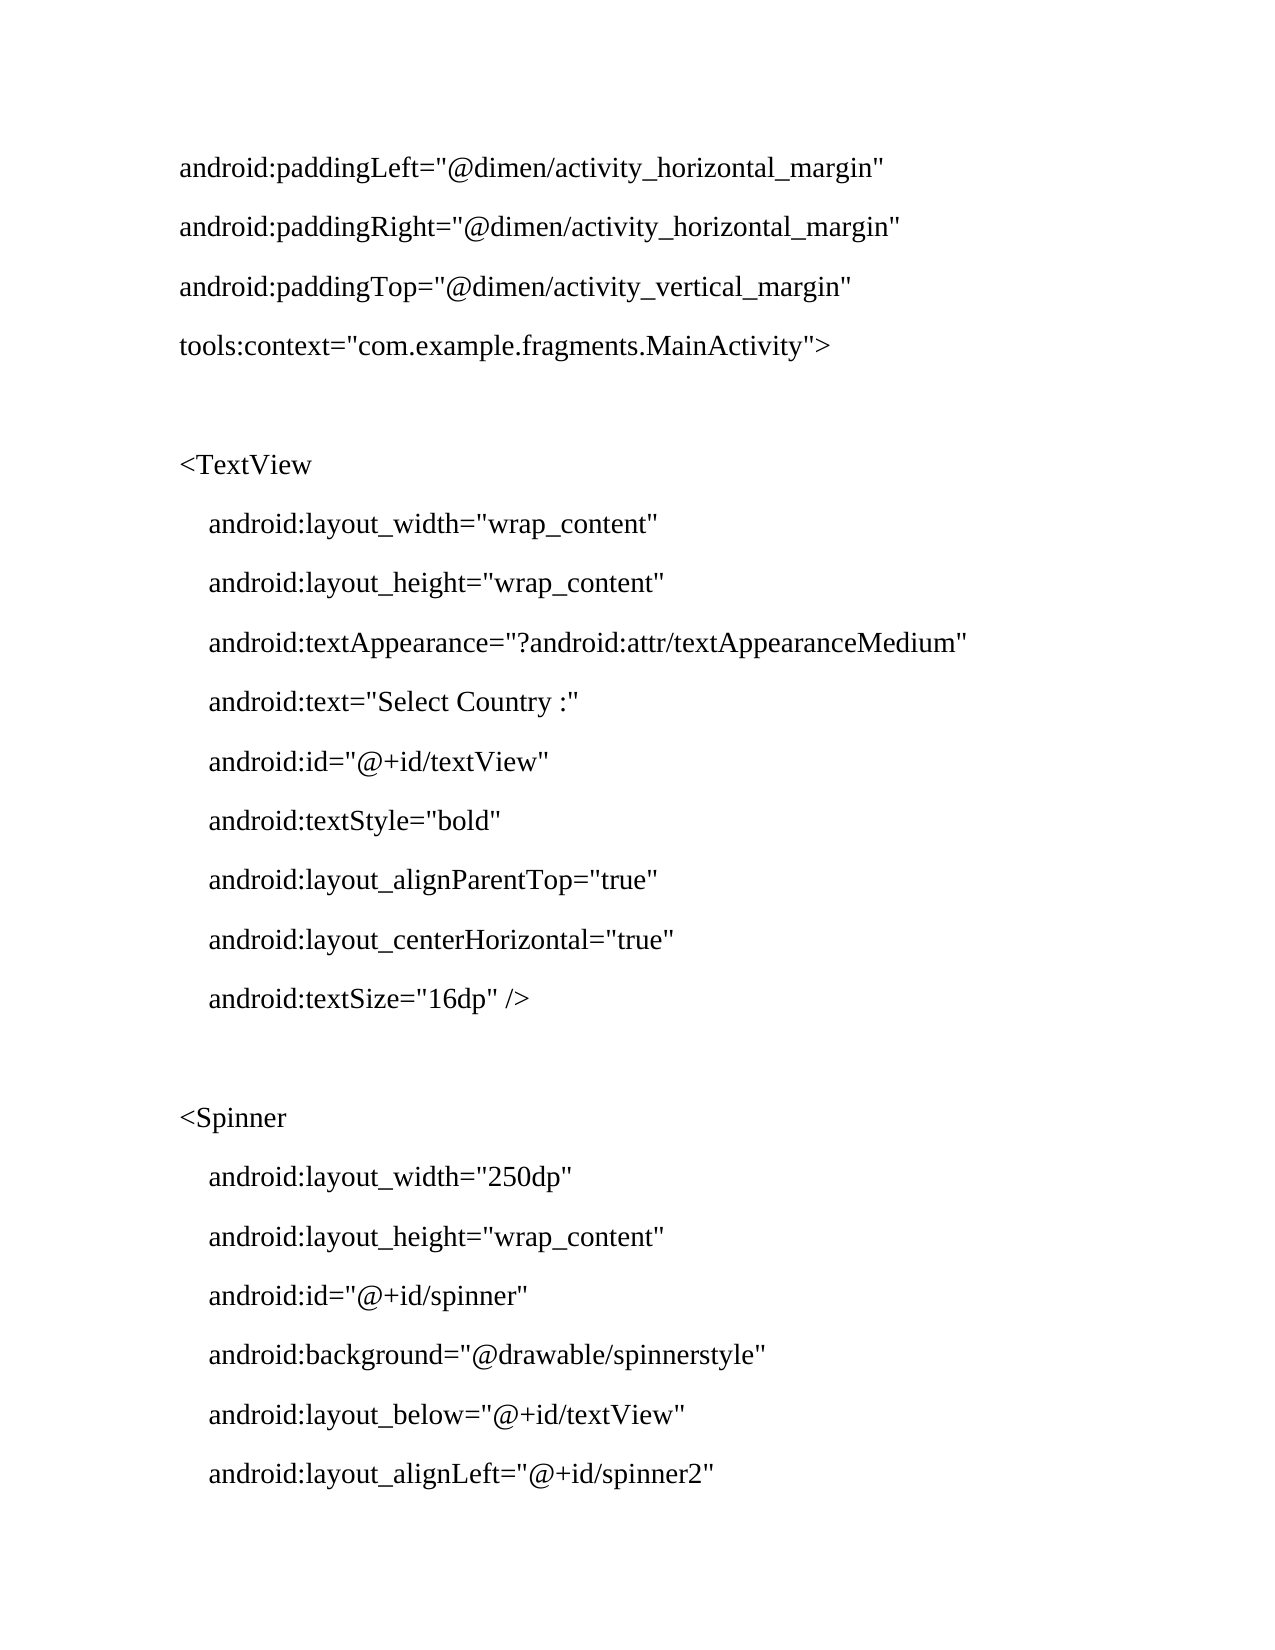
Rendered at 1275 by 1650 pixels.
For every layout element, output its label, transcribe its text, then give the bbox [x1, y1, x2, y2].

text <TextView [150, 447, 1125, 480]
text android:textSize="16dp" /> [150, 981, 1125, 1015]
text android:layout_width="wrap_content" [150, 506, 1125, 540]
text <Spinner [150, 1100, 1125, 1133]
text android:paddingTop="@dimen/activity_vertical_margin" [150, 269, 1125, 302]
text android:textAppearance="?android:attr/textAppearanceMedium" [150, 625, 1125, 658]
text android:layout_centerHorizontal="true" [150, 922, 1125, 955]
text android:layout_alignLeft="@+id/spinner2" [150, 1456, 1125, 1490]
text android:layout_width="250dp" [150, 1159, 1125, 1193]
text android:id="@+id/textView" [150, 744, 1125, 777]
text android:id="@+id/spinner" [150, 1278, 1125, 1312]
text android:paddingRight="@dimen/activity_horizontal_margin" [150, 209, 1125, 243]
text android:textStyle="bold" [150, 803, 1125, 837]
text android:paddingLeft="@dimen/activity_horizontal_margin" [150, 150, 1125, 183]
text tools:context="com.example.fragments.MainActivity"> [150, 328, 1125, 362]
text android:layout_height="wrap_content" [150, 566, 1125, 599]
text android:layout_below="@+id/textView" [150, 1397, 1125, 1430]
text android:text="Select Country :" [150, 684, 1125, 718]
text android:layout_alignParentTop="true" [150, 862, 1125, 896]
text android:background="@drawable/spinnerstyle" [150, 1337, 1125, 1371]
text android:layout_height="wrap_content" [150, 1219, 1125, 1252]
